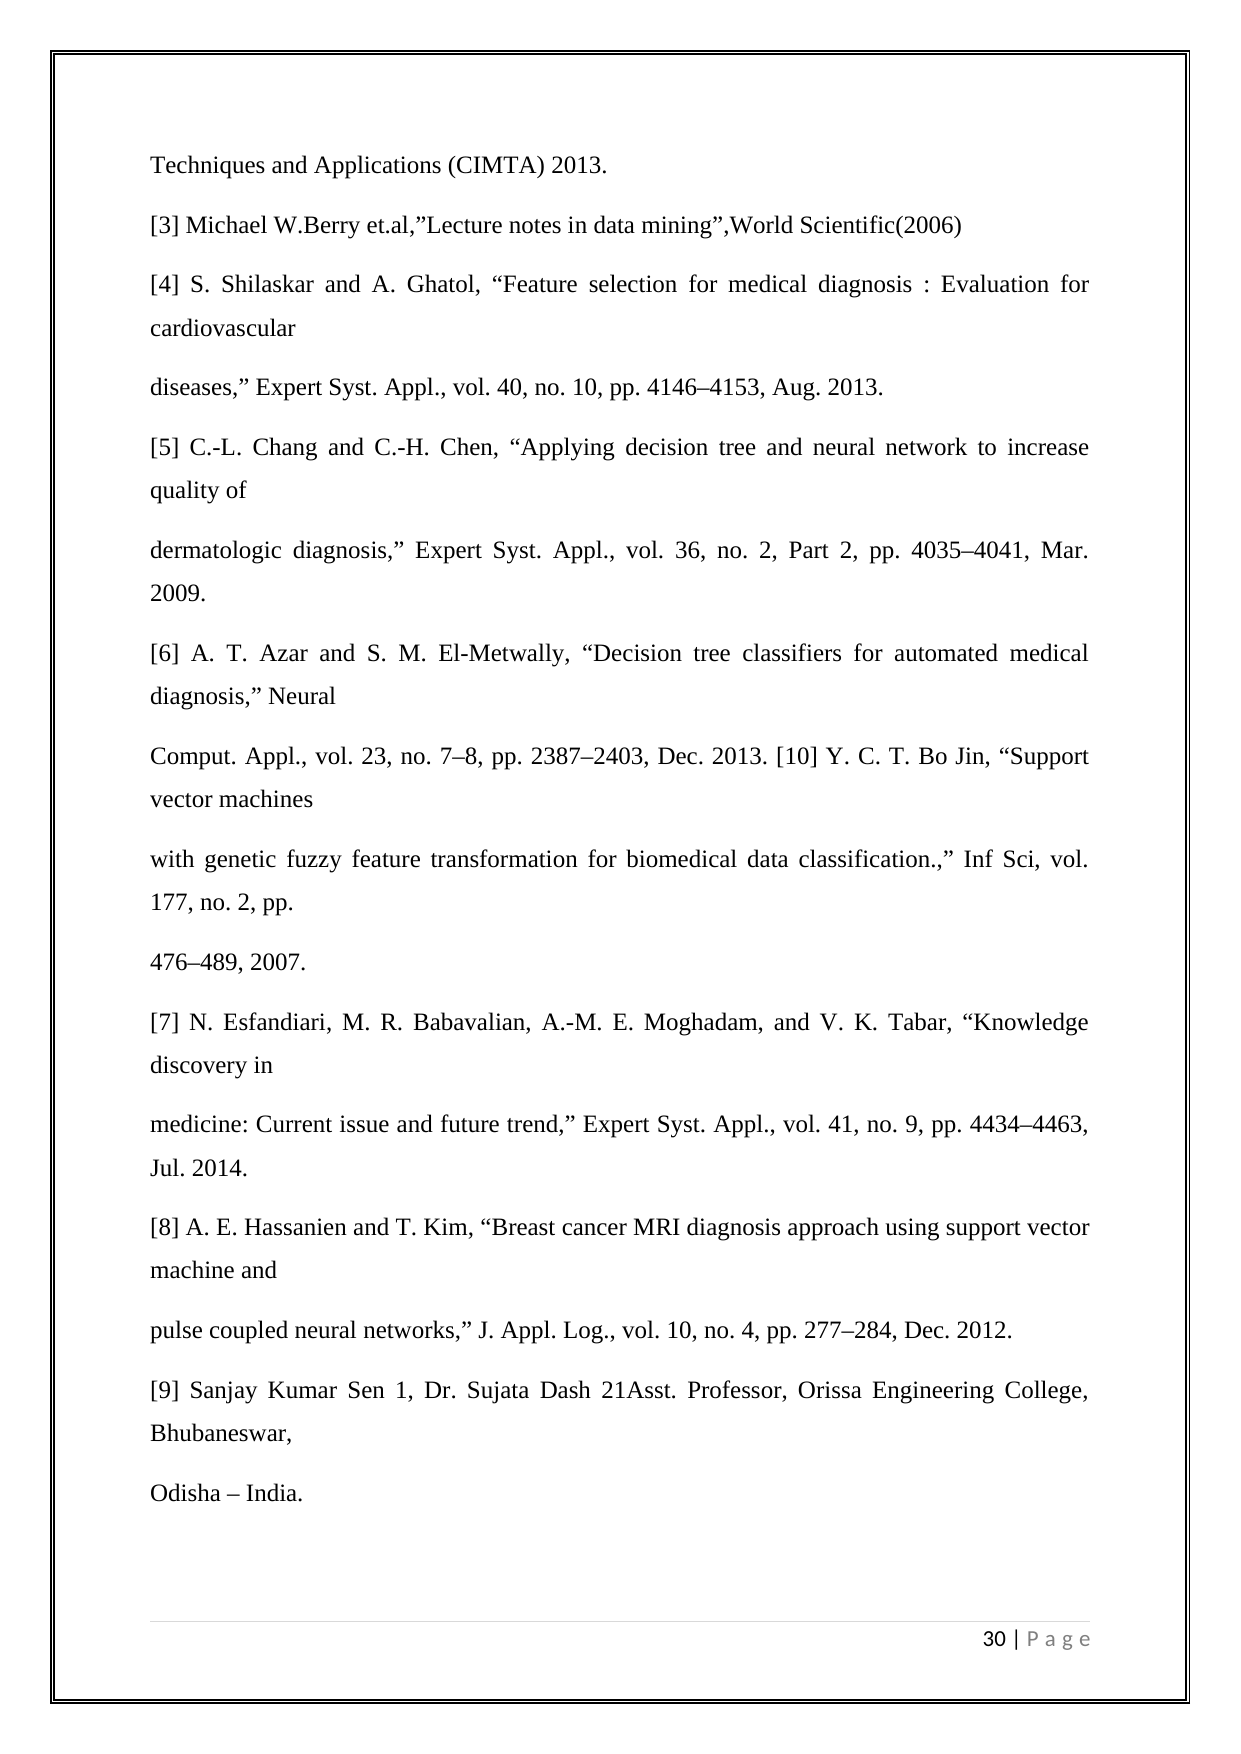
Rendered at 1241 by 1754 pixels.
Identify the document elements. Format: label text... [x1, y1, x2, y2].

text pulse coupled neural networks,” J. Appl. Log., vol. 10, no. 4, pp. 277–284, Dec. 2012. [150, 1315, 1090, 1344]
text [8] A. E. Hassanien and T. Kim, “Breast cancer MRI diagnosis approach using support vector machine and [150, 1212, 1090, 1284]
text diseases,” Expert Syst. Appl., vol. 40, no. 10, pp. 4146–4153, Aug. 2013. [150, 372, 1090, 401]
text [7] N. Esfandiari, M. R. Babavalian, A.-M. E. Moghadam, and V. K. Tabar, “Knowledge discovery in [150, 1007, 1090, 1078]
text with genetic fuzzy feature transformation for biomedical data classification.,” Inf Sci, vol. 177, no. 2, pp. [150, 844, 1090, 916]
text Odisha – India. [150, 1478, 1090, 1507]
text [5] C.-L. Chang and C.-H. Chen, “Applying decision tree and neural network to increase quality of [150, 432, 1090, 504]
text dermatologic diagnosis,” Expert Syst. Appl., vol. 36, no. 2, Part 2, pp. 4035–4041, Mar. 2009. [150, 535, 1090, 607]
text Techniques and Applications (CIMTA) 2013. [150, 150, 1090, 179]
text [9] Sanjay Kumar Sen 1, Dr. Sujata Dash 21Asst. Professor, Orissa Engineering College, Bhubaneswar, [150, 1375, 1090, 1447]
text [3] Michael W.Berry et.al,”Lecture notes in data mining”,World Scientific(2006) [150, 210, 1090, 238]
text 476–489, 2007. [150, 947, 1090, 976]
text [6] A. T. Azar and S. M. El-Metwally, “Decision tree classifiers for automated medical diagnosis,” Neural [150, 638, 1090, 710]
text Comput. Appl., vol. 23, no. 7–8, pp. 2387–2403, Dec. 2013. [10] Y. C. T. Bo Jin, “Support vector machines [150, 741, 1090, 813]
text medicine: Current issue and future trend,” Expert Syst. Appl., vol. 41, no. 9, pp. 4434–4463, Jul. 2014. [150, 1109, 1090, 1181]
text [4] S. Shilaskar and A. Ghatol, “Feature selection for medical diagnosis : Evaluation for cardiovascular [150, 269, 1090, 341]
